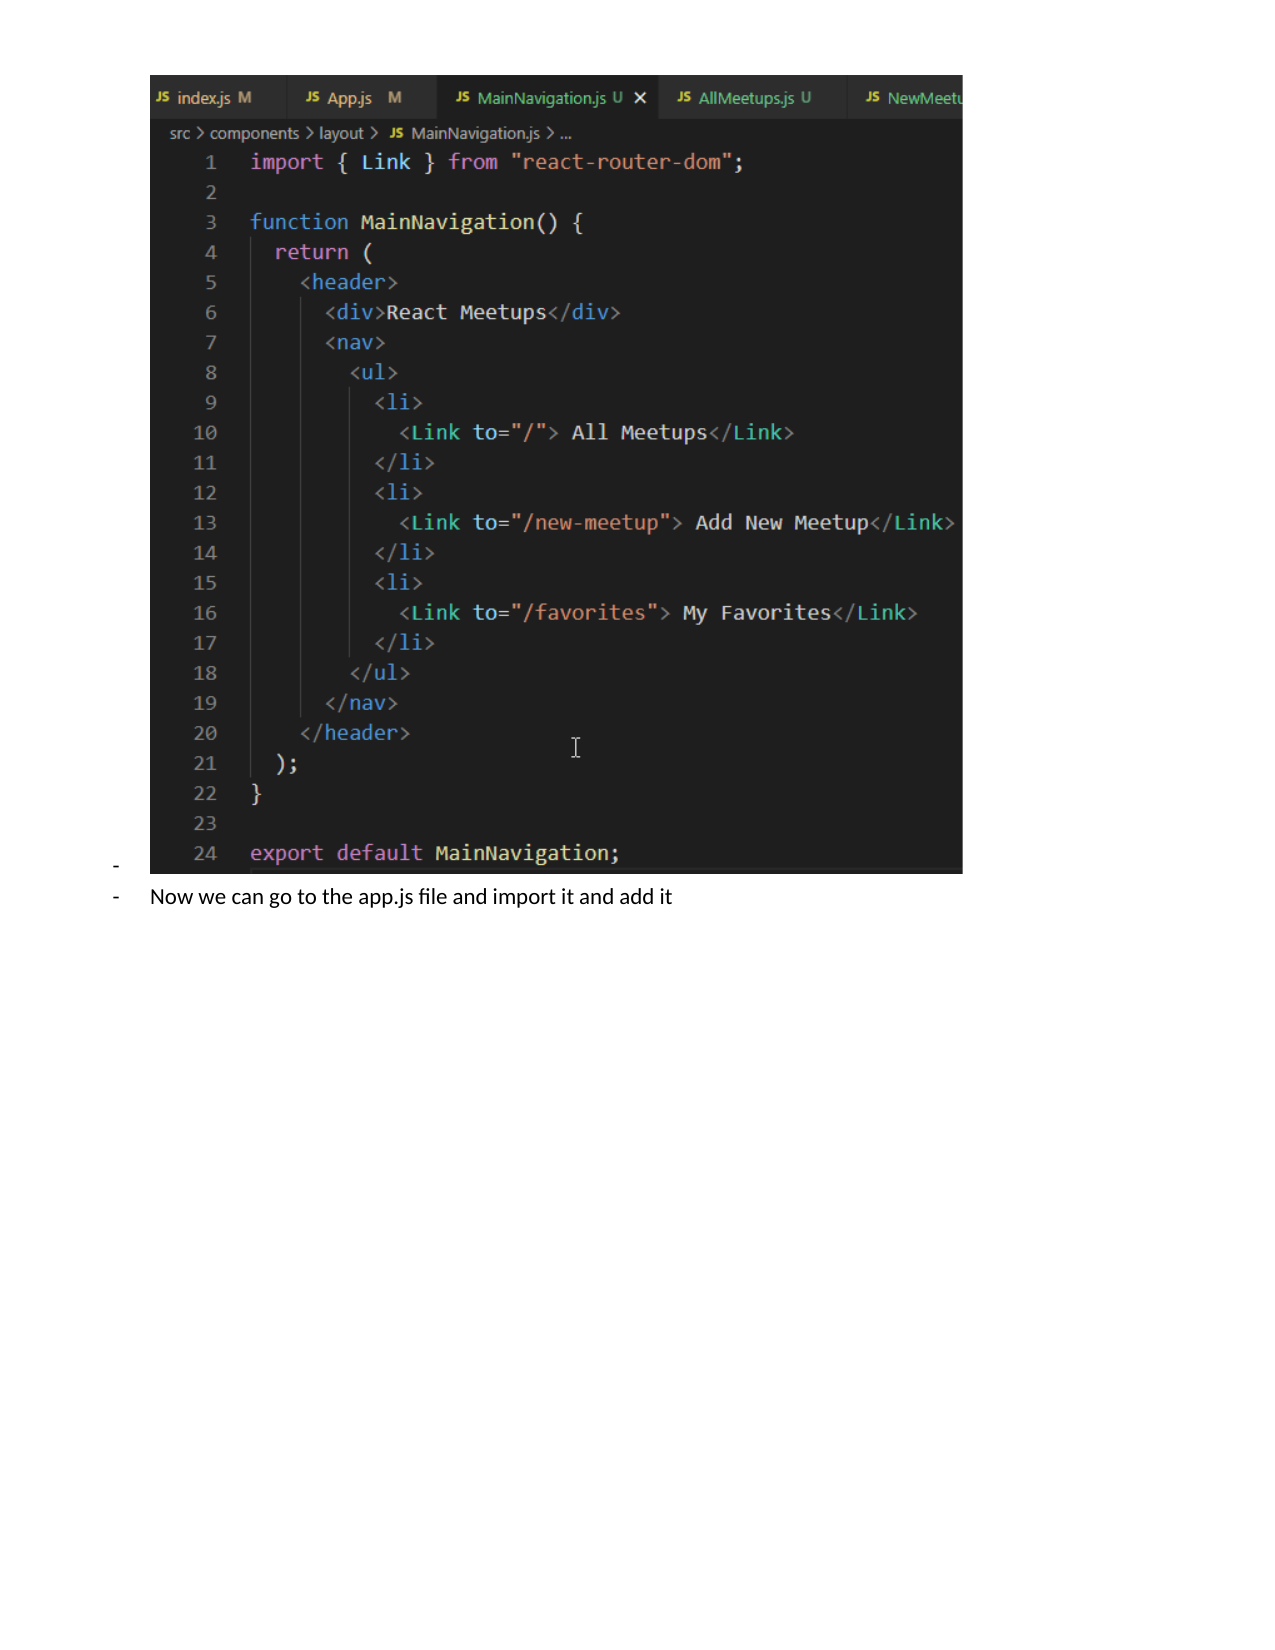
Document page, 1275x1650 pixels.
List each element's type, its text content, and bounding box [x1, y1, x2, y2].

list Now we can go to the app.js file and import it and add it [112, 882, 1200, 910]
picture [150, 75, 963, 874]
